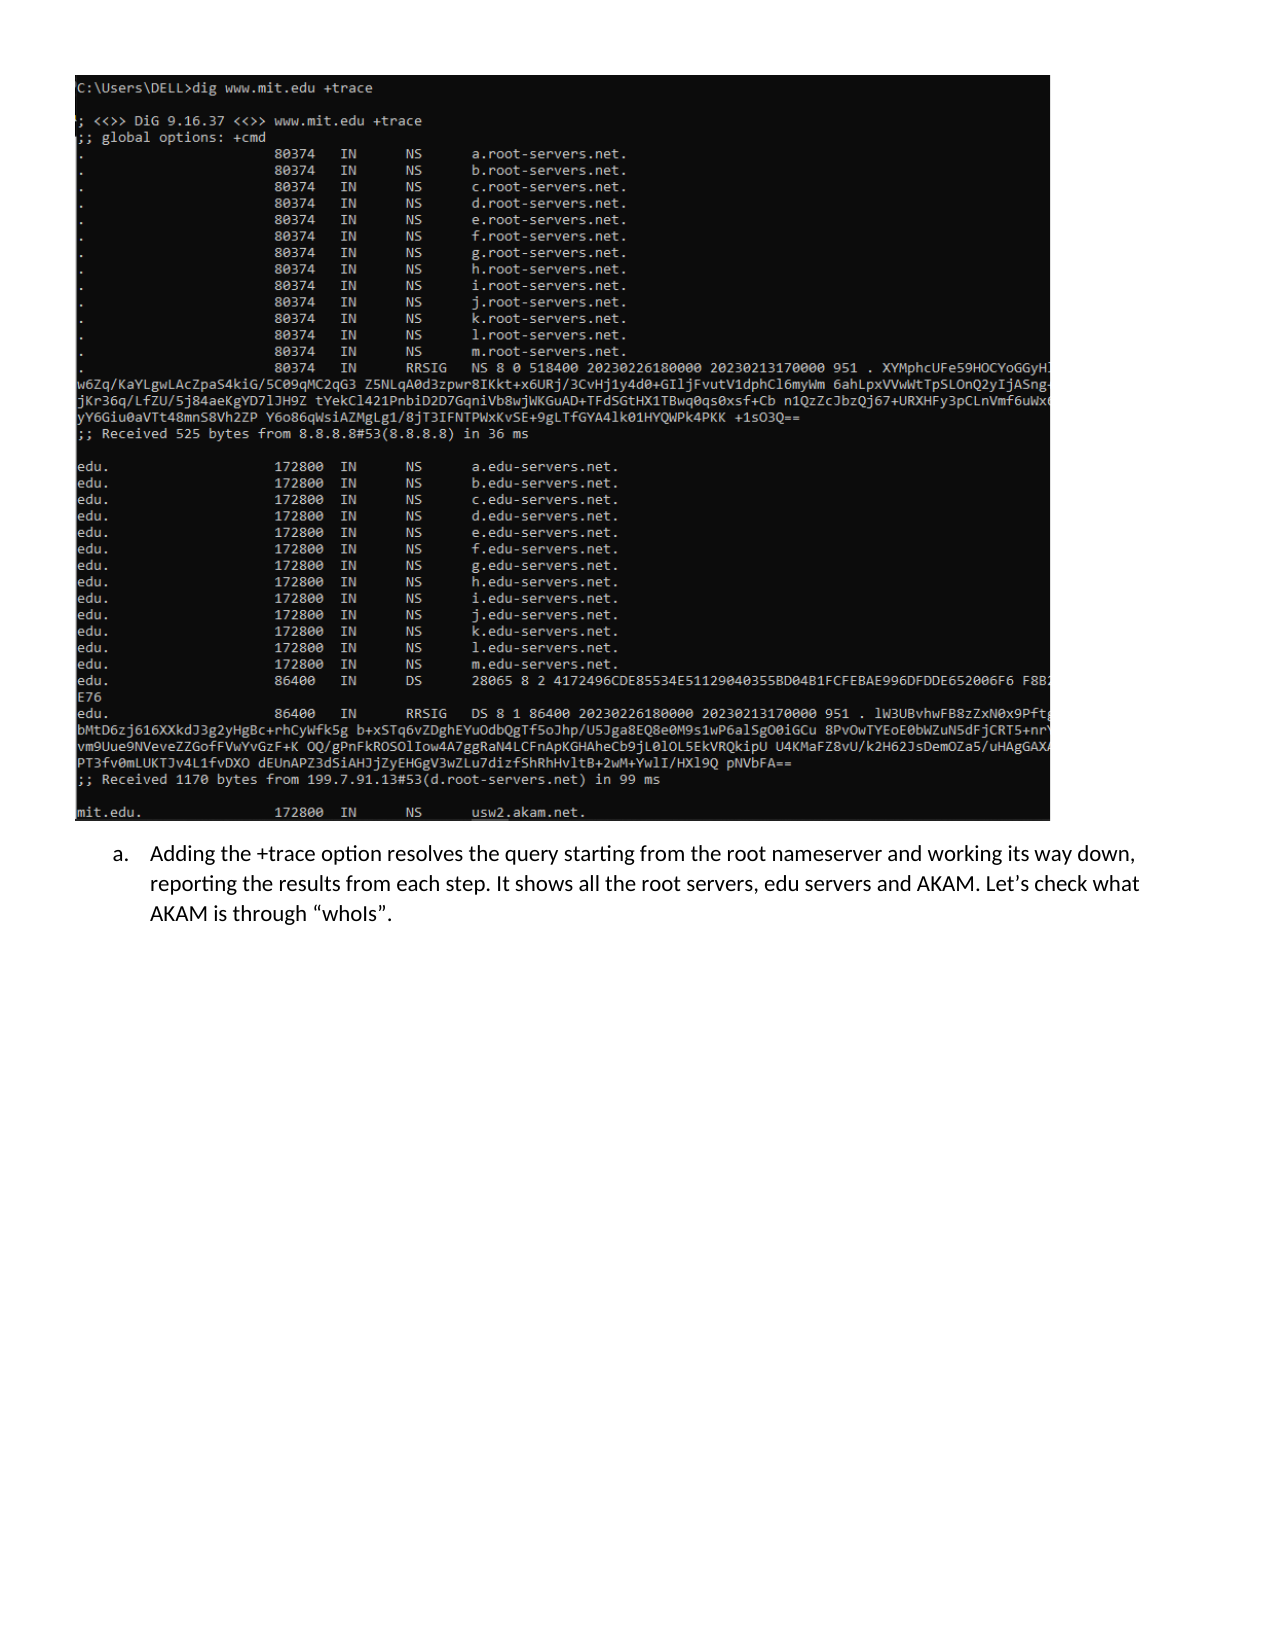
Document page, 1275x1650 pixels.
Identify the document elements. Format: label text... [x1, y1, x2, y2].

list Adding the +trace option resolves the query starting from the root nameserver and working its way down, reporting the results from each step. It shows all the root servers, edu servers and AKAM. Let’s check what AKAM is through “whoIs”. [112, 839, 1200, 927]
picture [75, 75, 1050, 821]
